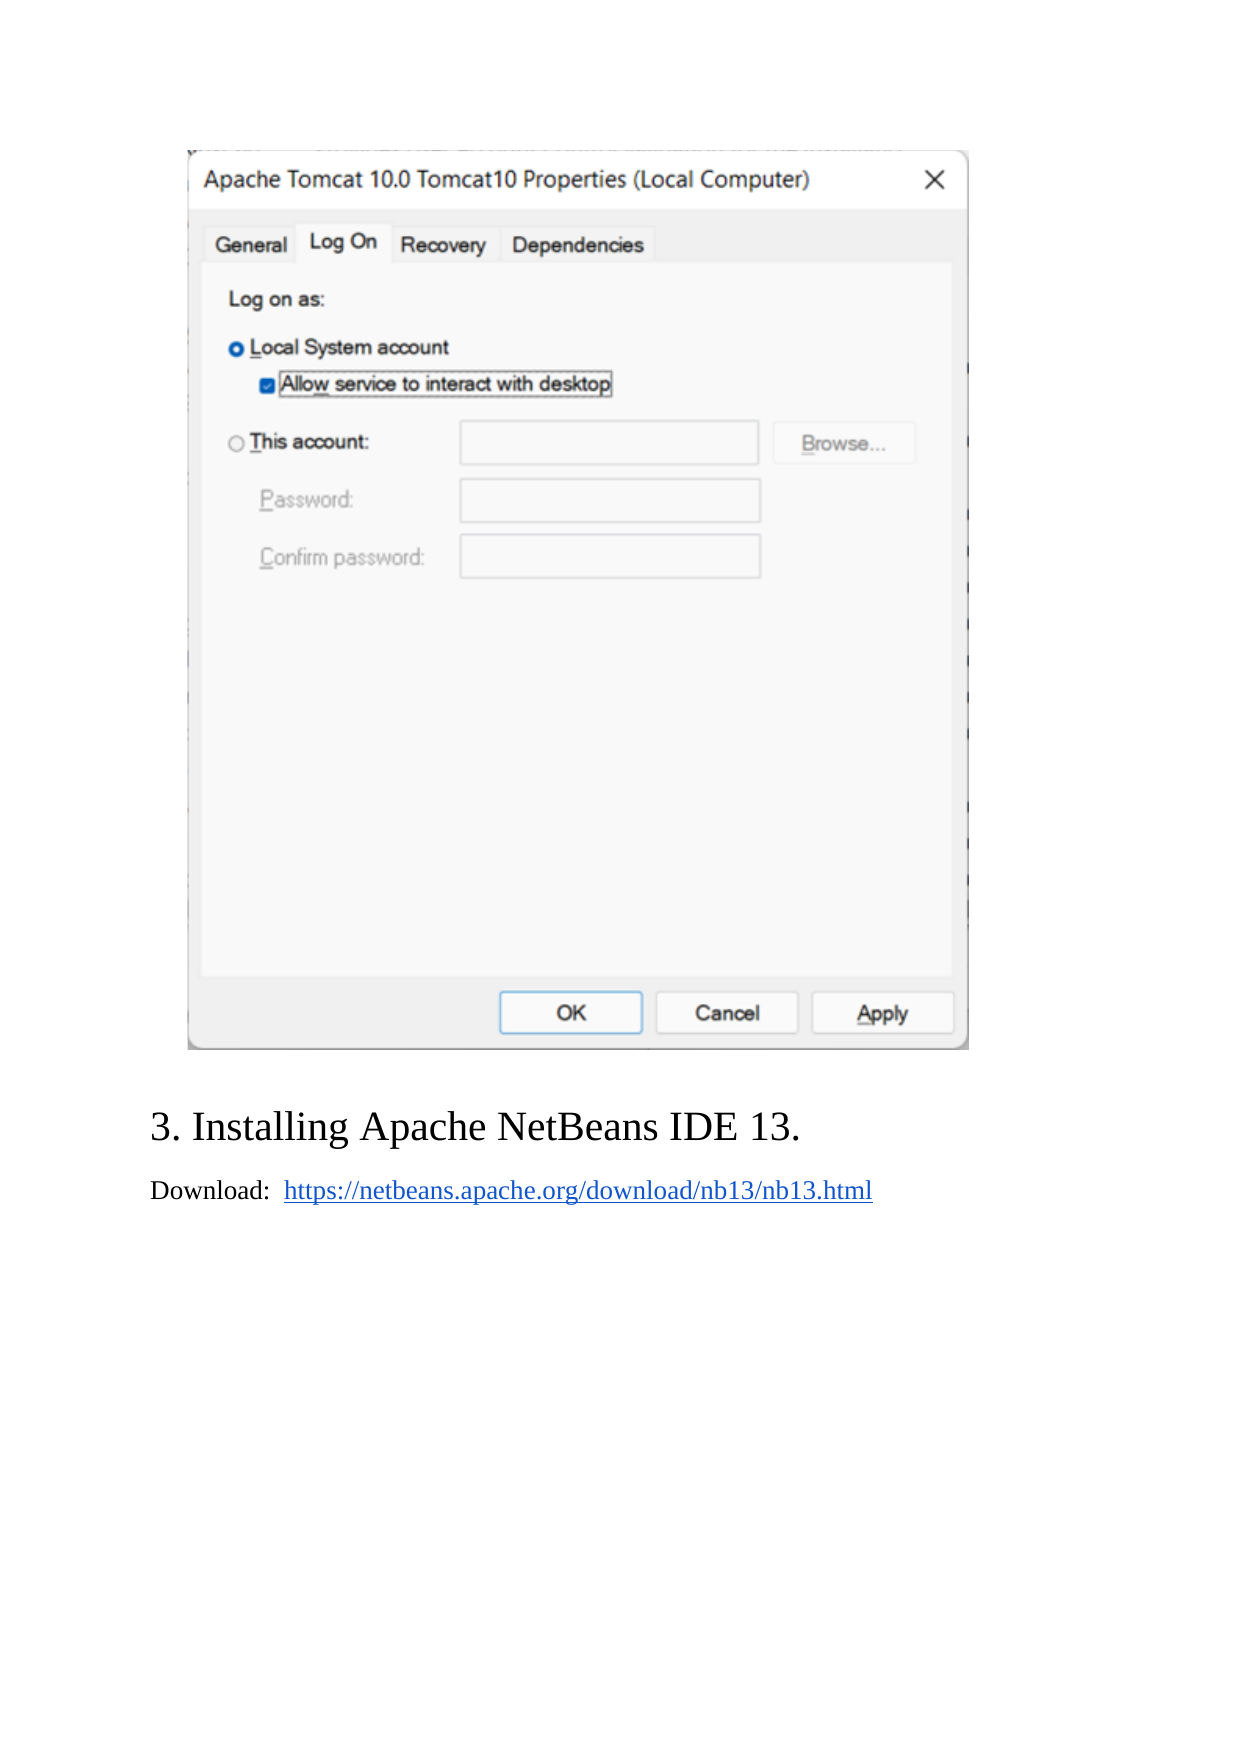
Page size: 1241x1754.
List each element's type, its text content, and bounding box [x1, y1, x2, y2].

text Download: https://netbeans.apache.org/download/nb13/nb13.html [150, 1174, 1093, 1206]
subtitle 3. Installing Apache NetBeans IDE 13. [150, 1101, 1093, 1149]
picture [187, 150, 969, 1050]
